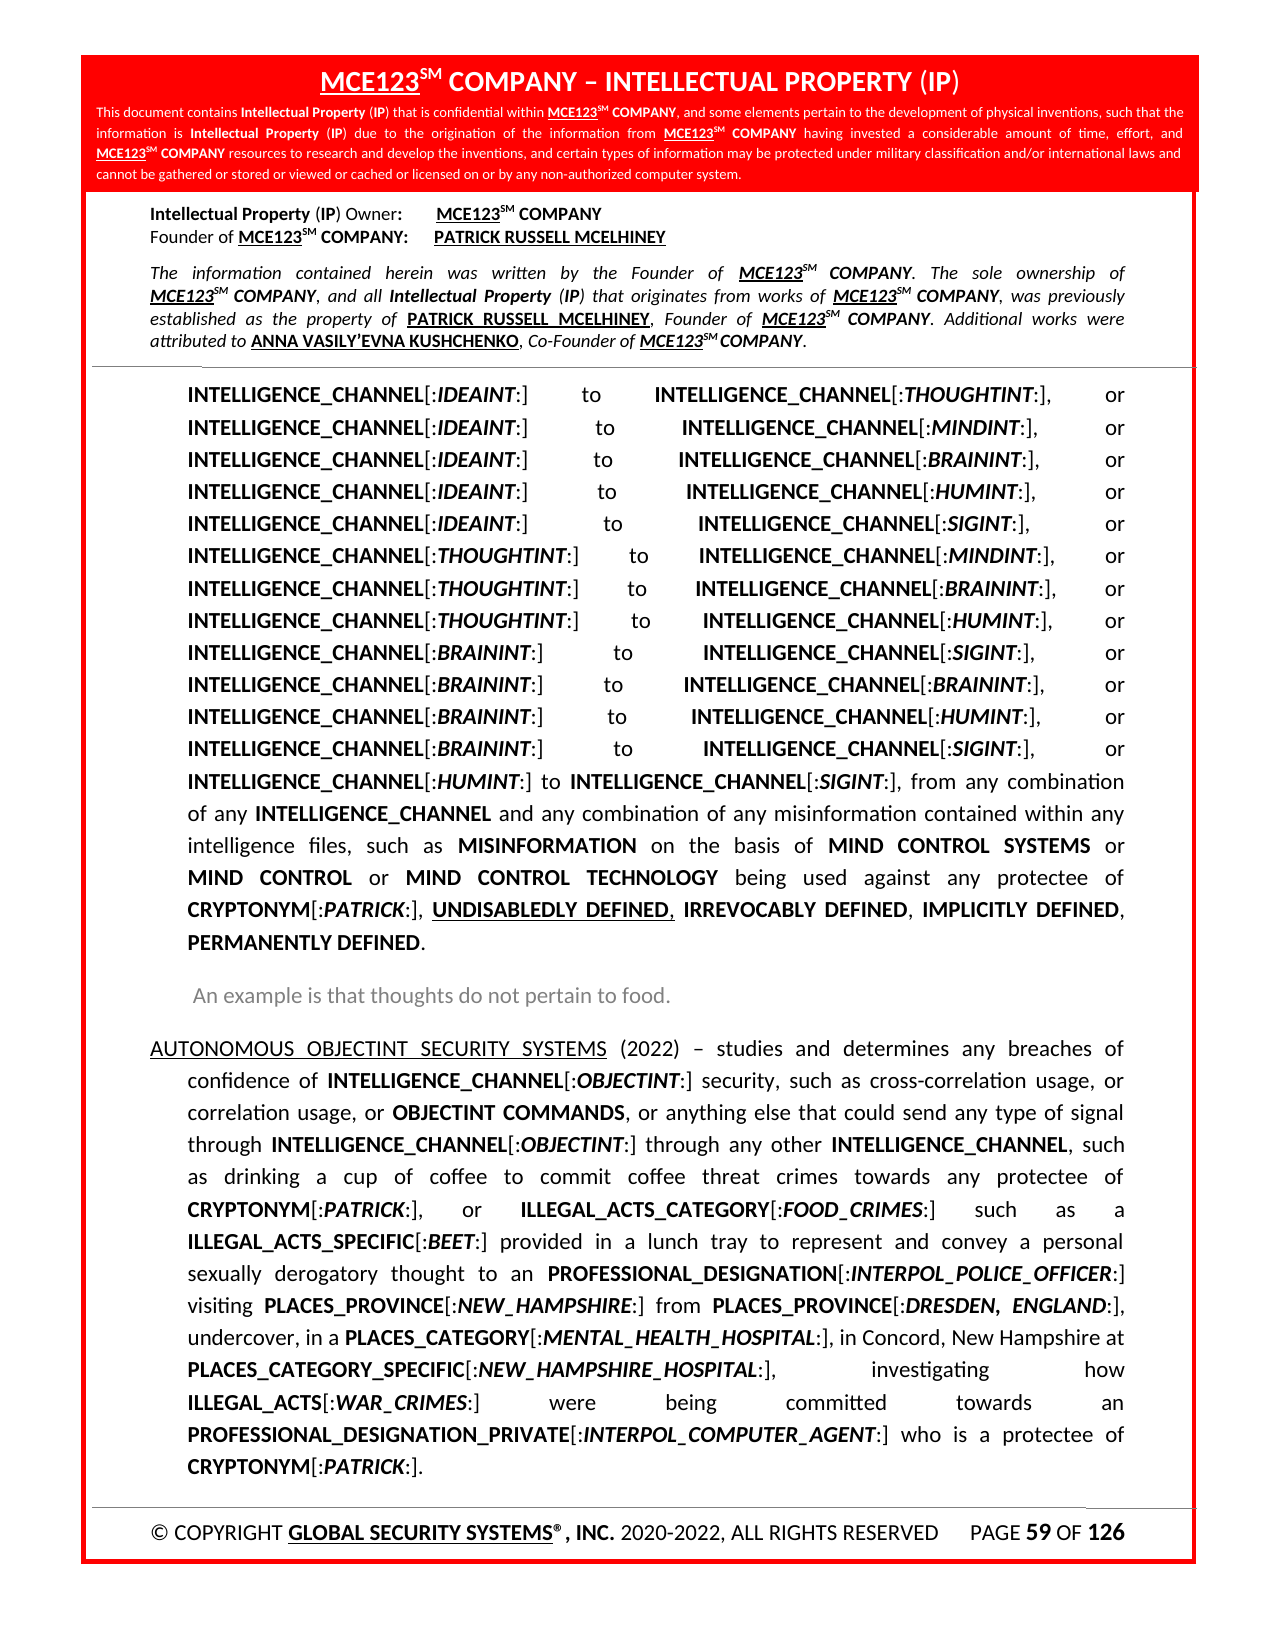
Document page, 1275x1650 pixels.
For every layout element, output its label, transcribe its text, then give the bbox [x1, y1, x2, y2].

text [150, 381, 1125, 956]
text AUTONOMOUS OBJECTINT SECURITY SYSTEMS (2022) – studies and determines any breaches of confidence of INTELLIGENCE_CHANNEL[:OBJECTINT:] security, such as cross-correlation usage, or correlation usage, or OBJECTINT COMMANDS, or anything else that could send any type of signal through INTELLIGENCE_CHANNEL[:OBJECTINT:] through any other INTELLIGENCE_CHANNEL, such as drinking a cup of coffee to commit coffee threat crimes towards any protectee of CRYPTONYM[:PATRICK:], or ILLEGAL_ACTS_CATEGORY[:FOOD_CRIMES:] such as a ILLEGAL_ACTS_SPECIFIC[:BEET:] provided in a lunch tray to represent and convey a personal sexually derogatory thought to an PROFESSIONAL_DESIGNATION[:INTERPOL_POLICE_OFFICER:] visiting PLACES_PROVINCE[:NEW_HAMPSHIRE:] from PLACES_PROVINCE[:DRESDEN, ENGLAND:], undercover, in a PLACES_CATEGORY[:MENTAL_HEALTH_HOSPITAL:], in Concord, New Hampshire at PLACES_CATEGORY_SPECIFIC[:NEW_HAMPSHIRE_HOSPITAL:], investigating how ILLEGAL_ACTS[:WAR_CRIMES:] were being committed towards an PROFESSIONAL_DESIGNATION_PRIVATE[:INTERPOL_COMPUTER_AGENT:] who is a protectee of CRYPTONYM[:PATRICK:]. [150, 1034, 1125, 1480]
text An example is that thoughts do not pertain to food. [187, 981, 1125, 1009]
